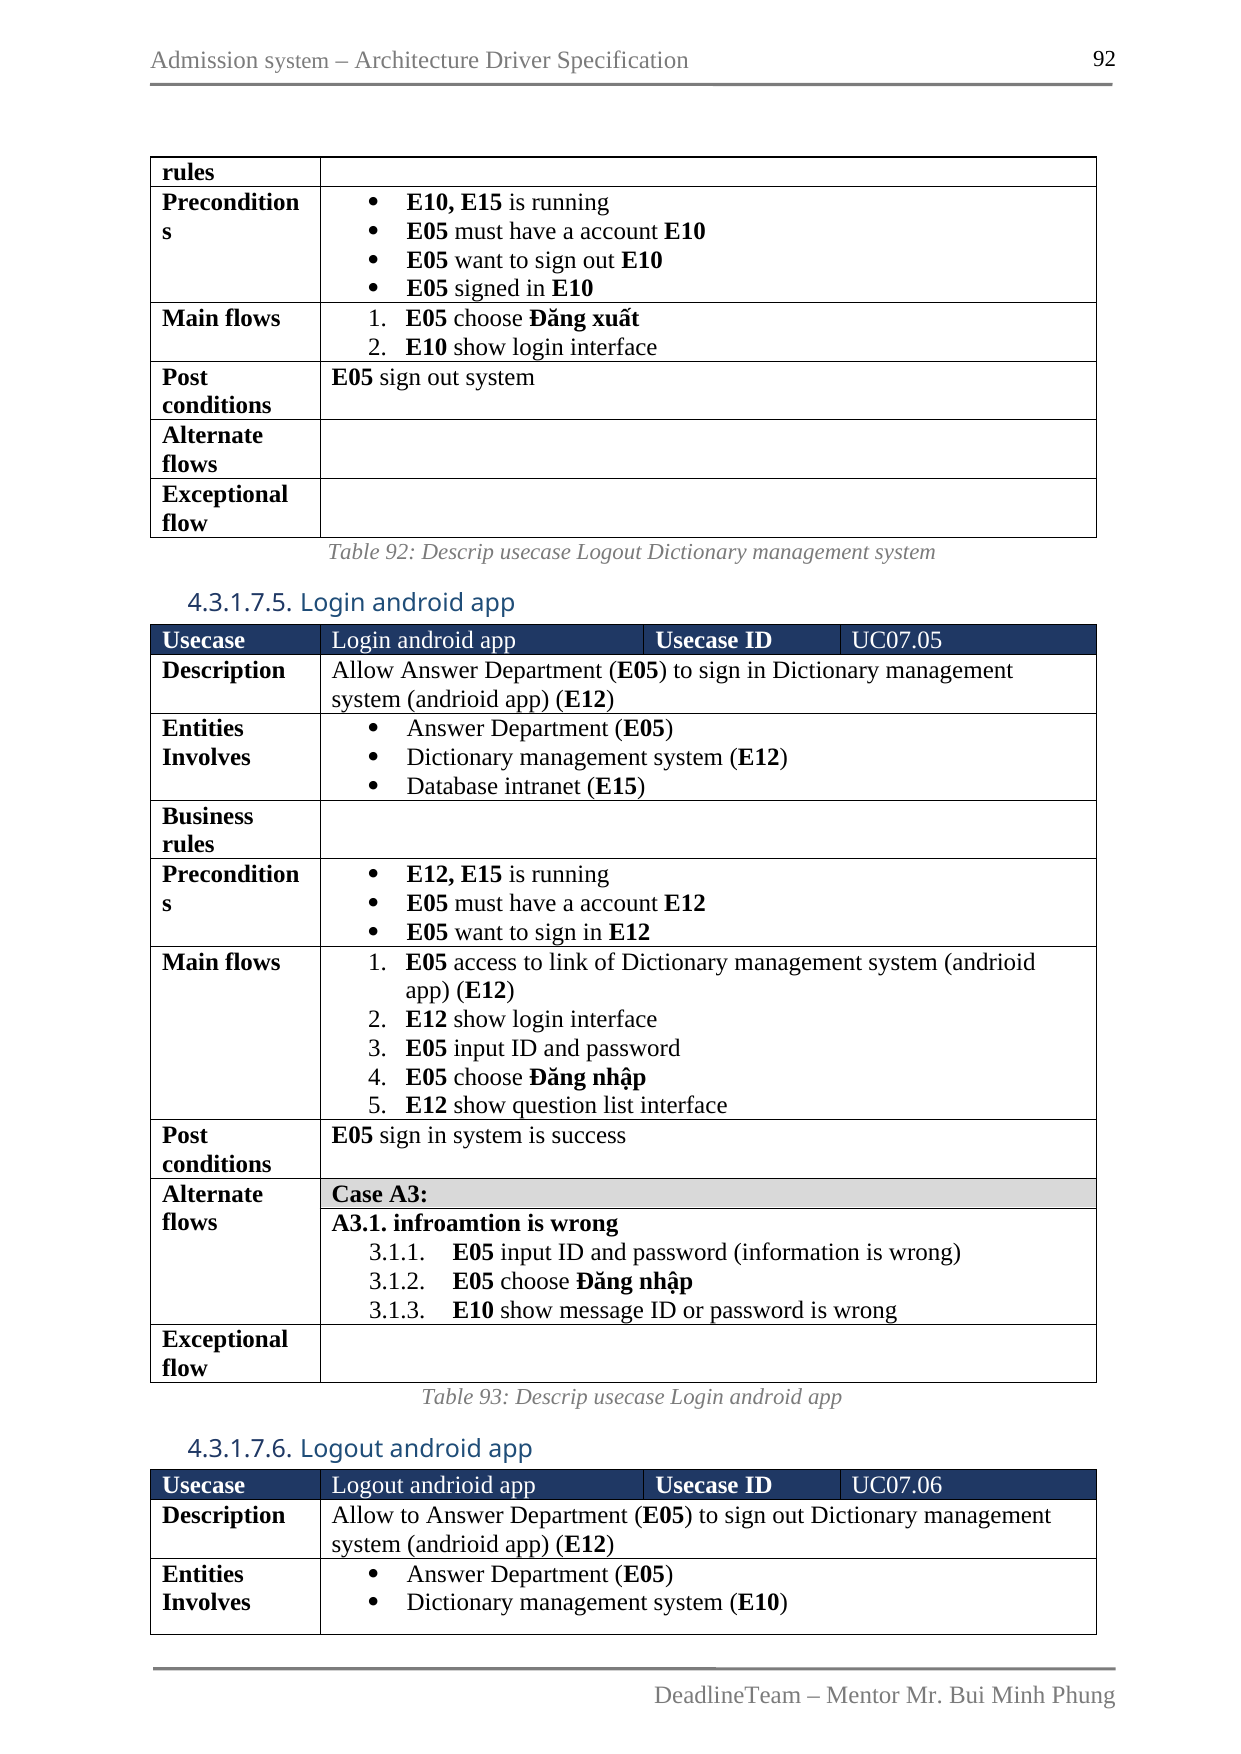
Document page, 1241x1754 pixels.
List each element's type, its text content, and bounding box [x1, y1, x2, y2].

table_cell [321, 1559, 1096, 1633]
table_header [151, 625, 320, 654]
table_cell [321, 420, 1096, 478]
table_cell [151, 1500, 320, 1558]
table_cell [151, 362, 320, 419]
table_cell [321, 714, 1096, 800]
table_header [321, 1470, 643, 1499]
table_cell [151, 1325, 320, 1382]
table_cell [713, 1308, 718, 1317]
subtitle Login android app [187, 585, 1116, 619]
text Table 93: Descrip usecase Login android app [150, 1383, 1116, 1409]
subtitle Logout android app [187, 1430, 1116, 1464]
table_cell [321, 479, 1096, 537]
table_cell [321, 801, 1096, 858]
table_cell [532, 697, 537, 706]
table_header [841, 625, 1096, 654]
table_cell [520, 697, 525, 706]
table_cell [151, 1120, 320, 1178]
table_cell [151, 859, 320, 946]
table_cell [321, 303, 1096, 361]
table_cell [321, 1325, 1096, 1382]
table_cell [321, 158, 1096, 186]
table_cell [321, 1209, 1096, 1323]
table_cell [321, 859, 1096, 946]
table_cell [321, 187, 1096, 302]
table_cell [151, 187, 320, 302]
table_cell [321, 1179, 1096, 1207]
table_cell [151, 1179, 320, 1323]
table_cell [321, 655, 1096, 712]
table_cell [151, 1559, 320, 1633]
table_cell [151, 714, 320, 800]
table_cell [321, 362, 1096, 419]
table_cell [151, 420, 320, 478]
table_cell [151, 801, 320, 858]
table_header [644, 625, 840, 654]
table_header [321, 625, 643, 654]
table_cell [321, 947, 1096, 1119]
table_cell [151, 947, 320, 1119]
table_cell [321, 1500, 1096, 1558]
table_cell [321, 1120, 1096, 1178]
text Table 92: Descrip usecase Logout Dictionary management system [150, 538, 1116, 564]
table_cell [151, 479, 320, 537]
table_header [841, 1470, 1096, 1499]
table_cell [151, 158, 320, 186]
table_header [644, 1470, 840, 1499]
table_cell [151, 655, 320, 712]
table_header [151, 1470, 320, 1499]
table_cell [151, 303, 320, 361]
